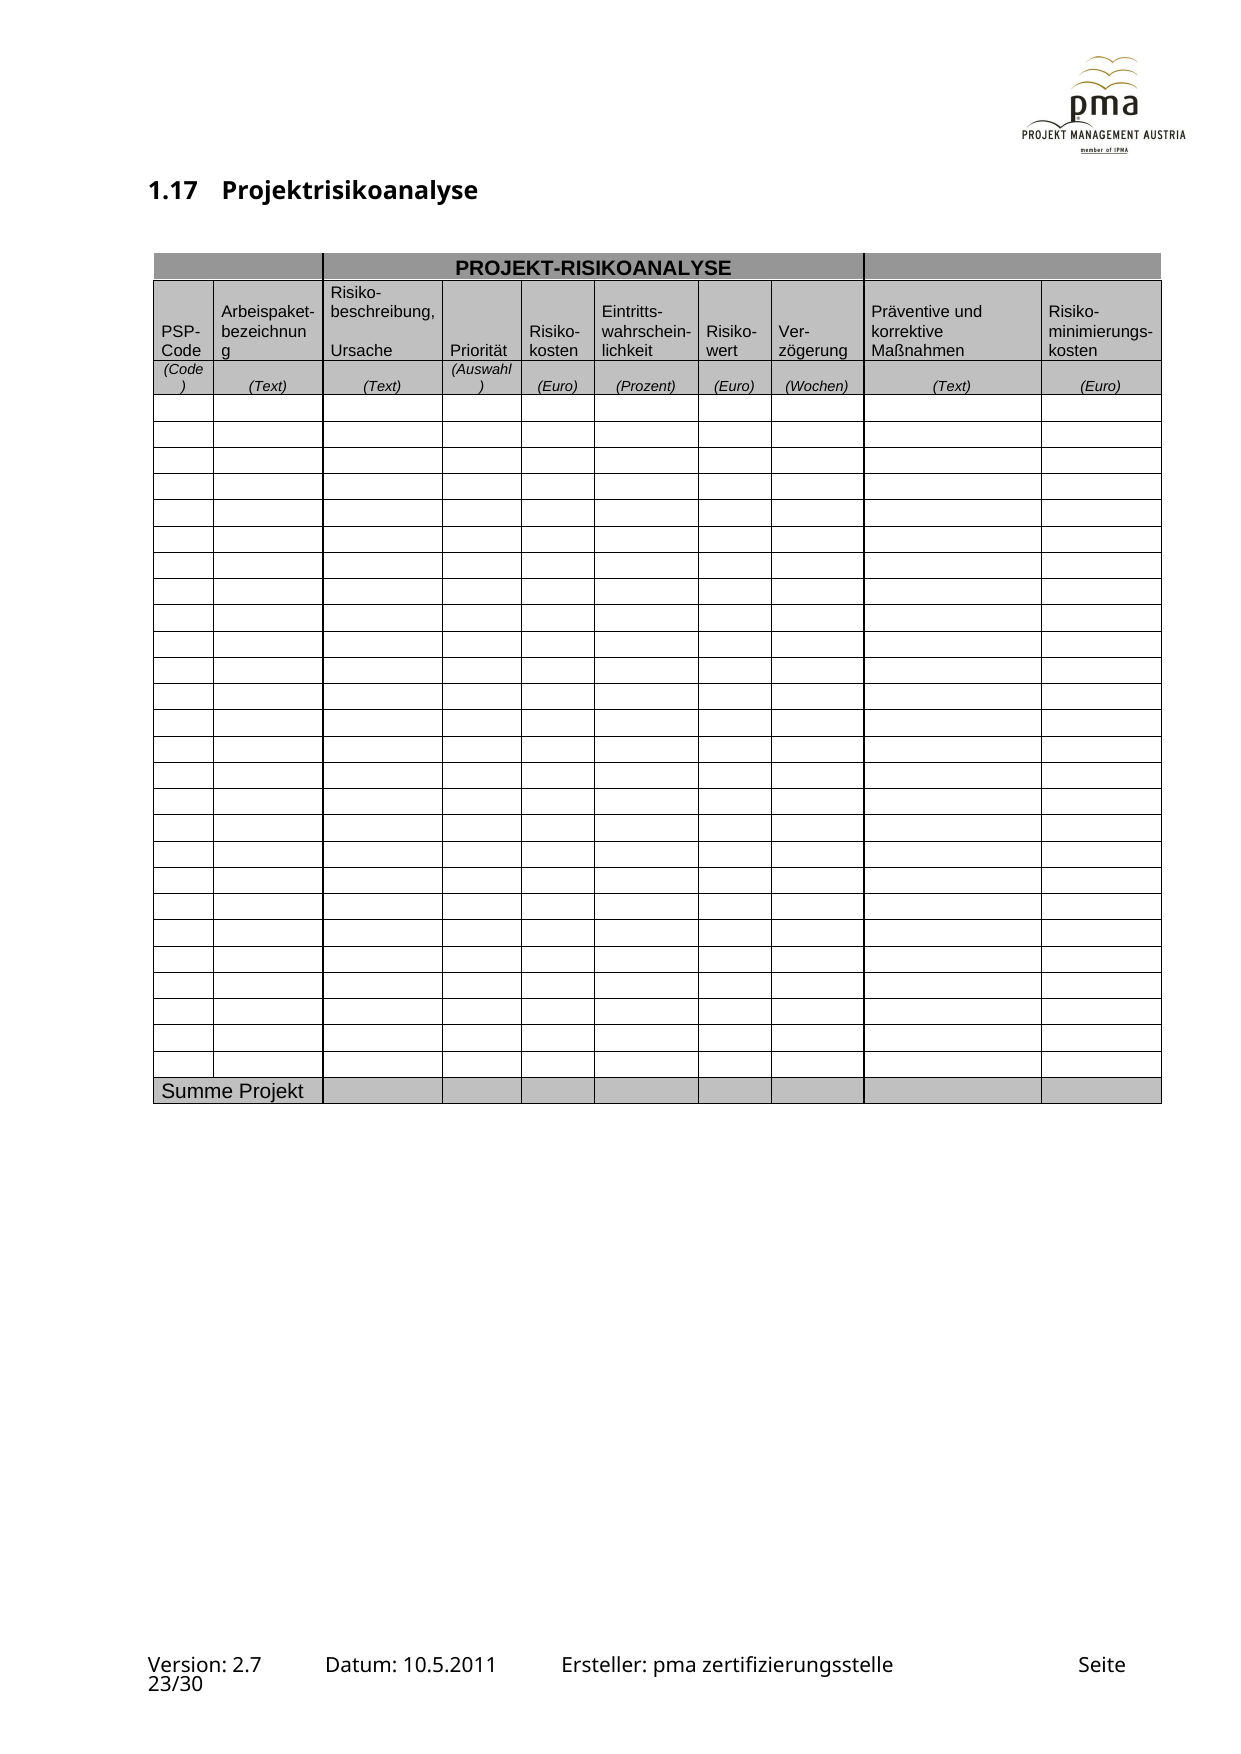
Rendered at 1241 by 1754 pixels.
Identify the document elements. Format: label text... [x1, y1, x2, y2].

table_cell [443, 579, 521, 604]
table_cell [324, 684, 442, 709]
table_cell [443, 658, 521, 683]
table_cell Präventive und korrektive Maßnahmen [865, 281, 1041, 360]
table_cell [443, 448, 521, 473]
table_cell [522, 1025, 594, 1051]
table_cell [595, 422, 698, 447]
table_cell [443, 815, 521, 841]
table_cell [214, 1052, 322, 1077]
table_cell [772, 579, 863, 604]
table_cell [595, 947, 698, 972]
table_cell [1042, 422, 1161, 447]
table_cell [522, 395, 594, 421]
table_cell [154, 632, 213, 657]
table_cell [324, 894, 442, 919]
table_cell [865, 894, 1041, 919]
table_cell [324, 474, 442, 499]
table_cell [772, 1052, 863, 1077]
table_cell Risiko- wert [699, 281, 771, 360]
table_cell [324, 789, 442, 814]
table_cell [443, 973, 521, 998]
table_cell [865, 737, 1041, 762]
table_cell [324, 737, 442, 762]
table_cell [865, 527, 1041, 552]
table_cell [1042, 763, 1161, 788]
table_cell [443, 632, 521, 657]
table_cell [772, 448, 863, 473]
table_cell [522, 737, 594, 762]
table_cell [699, 527, 771, 552]
table_cell [772, 474, 863, 499]
table_cell [595, 1025, 698, 1051]
table_cell [522, 999, 594, 1024]
table_cell [699, 395, 771, 421]
table_cell [595, 684, 698, 709]
table_cell [522, 527, 594, 552]
table_cell [324, 973, 442, 998]
table_cell [772, 999, 863, 1024]
table_cell [772, 868, 863, 893]
table_cell [865, 605, 1041, 631]
table_cell [324, 710, 442, 736]
table_cell [522, 894, 594, 919]
table_cell [595, 789, 698, 814]
table_cell [1042, 815, 1161, 841]
table_cell [699, 422, 771, 447]
table_cell [154, 920, 213, 946]
table_cell [865, 474, 1041, 499]
table_cell [1042, 579, 1161, 604]
table_cell [595, 815, 698, 841]
table_cell [324, 605, 442, 631]
table_cell [865, 815, 1041, 841]
table_cell [324, 947, 442, 972]
table_cell [443, 553, 521, 578]
table_cell [865, 789, 1041, 814]
table_cell [865, 1025, 1041, 1051]
table_cell [1042, 842, 1161, 867]
table_cell [1042, 973, 1161, 998]
table_cell [865, 947, 1041, 972]
table_cell [214, 894, 322, 919]
table_cell [595, 1052, 698, 1077]
table_cell [865, 422, 1041, 447]
table_cell [699, 474, 771, 499]
table_cell [772, 553, 863, 578]
table_header [865, 253, 1041, 279]
table_cell [1042, 710, 1161, 736]
table_cell [1042, 448, 1161, 473]
table_cell [324, 448, 442, 473]
table_cell [772, 1025, 863, 1051]
table_cell [772, 527, 863, 552]
table_cell [154, 605, 213, 631]
table_cell [1042, 868, 1161, 893]
table_cell [324, 422, 442, 447]
table_cell [1042, 527, 1161, 552]
table_cell [699, 632, 771, 657]
table_cell [324, 579, 442, 604]
table_cell [1042, 789, 1161, 814]
table_cell [214, 658, 322, 683]
table_cell [154, 1025, 213, 1051]
table_cell [154, 474, 213, 499]
table_cell [772, 632, 863, 657]
table_cell [699, 553, 771, 578]
table_cell [154, 395, 213, 421]
table_cell [699, 947, 771, 972]
table_cell [324, 815, 442, 841]
table_cell [772, 684, 863, 709]
table_cell [865, 999, 1041, 1024]
table_cell [772, 605, 863, 631]
table_cell [772, 710, 863, 736]
table_cell [214, 684, 322, 709]
table_cell [595, 395, 698, 421]
table_cell [324, 1052, 442, 1077]
table_cell [443, 737, 521, 762]
table_cell [154, 815, 213, 841]
table_cell [865, 500, 1041, 526]
table_cell [595, 605, 698, 631]
table_cell [595, 448, 698, 473]
table_cell (Auswahl) [443, 361, 521, 394]
table_cell [1042, 553, 1161, 578]
table_cell [522, 632, 594, 657]
table_cell (Euro) [699, 361, 771, 394]
table_cell [865, 842, 1041, 867]
table_cell [699, 999, 771, 1024]
table_cell [324, 395, 442, 421]
table_cell [522, 842, 594, 867]
table_cell [522, 1078, 594, 1103]
table_cell [699, 868, 771, 893]
table_cell [324, 868, 442, 893]
table_cell [1042, 395, 1161, 421]
table_cell [443, 894, 521, 919]
table_cell [772, 737, 863, 762]
table_cell [865, 395, 1041, 421]
table_cell [595, 894, 698, 919]
table_cell [595, 973, 698, 998]
table_cell [772, 1078, 863, 1103]
table_cell Risiko- kosten [522, 281, 594, 360]
table_cell [154, 553, 213, 578]
table_cell [595, 527, 698, 552]
table_cell Eintritts- wahrschein-lichkeit [595, 281, 698, 360]
table_cell [443, 920, 521, 946]
table_cell [154, 448, 213, 473]
table_cell [595, 553, 698, 578]
table_cell [595, 474, 698, 499]
table_cell [865, 448, 1041, 473]
table_cell Priorität [443, 281, 521, 360]
table_cell [595, 579, 698, 604]
table_cell [324, 632, 442, 657]
table_cell (Text) [324, 361, 442, 394]
table_cell [1042, 1052, 1161, 1077]
table_header [154, 253, 214, 279]
table_cell [522, 474, 594, 499]
table_cell [699, 842, 771, 867]
table_cell [865, 868, 1041, 893]
table_cell [324, 1078, 442, 1103]
table_cell [1042, 605, 1161, 631]
table_cell [443, 527, 521, 552]
table_cell [324, 999, 442, 1024]
table_cell [699, 737, 771, 762]
table_cell [865, 658, 1041, 683]
table_cell [324, 527, 442, 552]
table_cell [443, 789, 521, 814]
table_cell [443, 1078, 521, 1103]
table_cell [443, 868, 521, 893]
table_cell [865, 1052, 1041, 1077]
table_cell [443, 763, 521, 788]
table_cell [522, 579, 594, 604]
table_cell [324, 920, 442, 946]
table_cell [214, 842, 322, 867]
table_cell [522, 815, 594, 841]
table_cell [865, 632, 1041, 657]
table_cell [443, 999, 521, 1024]
table_cell [772, 894, 863, 919]
table_cell [154, 684, 213, 709]
table_cell [595, 710, 698, 736]
table_cell [1042, 947, 1161, 972]
table_cell (Prozent) [595, 361, 698, 394]
table_cell [443, 500, 521, 526]
table_cell [772, 842, 863, 867]
table_cell [699, 1052, 771, 1077]
table_cell [522, 658, 594, 683]
table_cell [772, 815, 863, 841]
table_cell [154, 999, 213, 1024]
table_cell [154, 500, 213, 526]
table_cell [154, 789, 213, 814]
table_cell [214, 500, 322, 526]
table_cell Risiko- beschreibung, Ursache [324, 281, 442, 360]
table_cell [699, 579, 771, 604]
table_cell [865, 973, 1041, 998]
table_cell [154, 737, 213, 762]
table_cell [522, 920, 594, 946]
table_cell [699, 658, 771, 683]
table_cell [865, 920, 1041, 946]
table_cell [699, 815, 771, 841]
table_cell [595, 842, 698, 867]
table_cell [865, 763, 1041, 788]
table_cell [1042, 1078, 1161, 1103]
table_cell [772, 658, 863, 683]
table_cell [522, 973, 594, 998]
table_cell [699, 684, 771, 709]
table_cell [699, 448, 771, 473]
table_cell [324, 500, 442, 526]
table_cell [214, 868, 322, 893]
table_cell [699, 973, 771, 998]
table_cell [522, 789, 594, 814]
table_cell [699, 605, 771, 631]
table_header [214, 253, 322, 279]
table_cell [214, 789, 322, 814]
table_cell [443, 395, 521, 421]
subtitle Projektrisikoanalyse [148, 173, 1181, 207]
table_cell [214, 815, 322, 841]
table_cell [595, 632, 698, 657]
table_cell [865, 684, 1041, 709]
table_cell [1042, 894, 1161, 919]
table_cell [214, 737, 322, 762]
table_cell [1042, 500, 1161, 526]
table_cell [595, 868, 698, 893]
table_cell [595, 737, 698, 762]
table_cell [522, 763, 594, 788]
table_cell [214, 422, 322, 447]
table_cell Ver- zögerung [772, 281, 863, 360]
table_cell [1042, 632, 1161, 657]
table_cell [699, 1078, 771, 1103]
table_cell [1042, 474, 1161, 499]
table_cell [1042, 920, 1161, 946]
table_cell (Text) [214, 361, 322, 394]
table_cell [595, 999, 698, 1024]
table_cell Arbeispaket- bezeichnung [214, 281, 322, 360]
table_cell [443, 947, 521, 972]
table_header [1041, 253, 1161, 279]
table_cell [443, 422, 521, 447]
table_cell [214, 553, 322, 578]
table_cell [443, 684, 521, 709]
table_cell [214, 632, 322, 657]
table_cell (Euro) [1042, 361, 1161, 394]
table_cell (Wochen) [772, 361, 863, 394]
table_cell [324, 658, 442, 683]
table_cell [154, 894, 213, 919]
table_cell [772, 500, 863, 526]
table_cell [699, 500, 771, 526]
table_cell [699, 920, 771, 946]
table_cell [865, 553, 1041, 578]
table_cell [772, 973, 863, 998]
table_cell [154, 947, 213, 972]
table_cell [865, 1078, 1041, 1103]
table_cell [522, 684, 594, 709]
table_cell [772, 920, 863, 946]
table_cell [214, 448, 322, 473]
table_cell [443, 710, 521, 736]
table_cell [699, 710, 771, 736]
table_cell [699, 1025, 771, 1051]
table_cell [214, 999, 322, 1024]
table_cell [1042, 658, 1161, 683]
table_cell [214, 1025, 322, 1051]
table_cell [154, 868, 213, 893]
table_cell [324, 842, 442, 867]
table_cell [595, 763, 698, 788]
table_cell [443, 1025, 521, 1051]
table_cell [522, 868, 594, 893]
table_cell [772, 395, 863, 421]
table_cell [154, 422, 213, 447]
table_cell [1042, 1025, 1161, 1051]
table_cell [214, 579, 322, 604]
table_cell [522, 1052, 594, 1077]
table_cell [214, 710, 322, 736]
table_cell [324, 763, 442, 788]
table_cell [522, 605, 594, 631]
table_cell [595, 1078, 698, 1103]
table_cell [214, 474, 322, 499]
table_cell [522, 448, 594, 473]
table_cell [154, 579, 213, 604]
table_cell [214, 947, 322, 972]
table_cell [595, 920, 698, 946]
table_cell [154, 763, 213, 788]
table_cell [154, 973, 213, 998]
table_cell [324, 1025, 442, 1051]
table_cell [865, 710, 1041, 736]
table_cell [1042, 999, 1161, 1024]
table_cell (Code) [154, 361, 213, 394]
table_cell [699, 894, 771, 919]
table_header PROJEKT-RISIKOANALYSE [324, 253, 863, 279]
table_cell [154, 1052, 213, 1077]
table_cell PSP- Code [154, 281, 213, 360]
table_cell [522, 553, 594, 578]
table_cell [214, 763, 322, 788]
table_cell [772, 422, 863, 447]
table_cell [522, 500, 594, 526]
table_cell [772, 947, 863, 972]
table_cell [522, 947, 594, 972]
table_cell [443, 474, 521, 499]
table_cell [214, 527, 322, 552]
table_cell [214, 395, 322, 421]
table_cell [1042, 684, 1161, 709]
table_cell [154, 658, 213, 683]
table_cell [214, 605, 322, 631]
picture [1021, 56, 1187, 154]
table_cell [699, 789, 771, 814]
table_cell [595, 500, 698, 526]
table_cell [699, 763, 771, 788]
table_cell Risiko- minimierungs- kosten [1042, 281, 1161, 360]
table_cell (Euro) [522, 361, 594, 394]
table_cell [595, 658, 698, 683]
table_cell [154, 842, 213, 867]
table_cell [443, 605, 521, 631]
table_cell [324, 553, 442, 578]
table_cell [214, 973, 322, 998]
table_cell [772, 789, 863, 814]
table_cell [865, 579, 1041, 604]
table_cell [443, 1052, 521, 1077]
table_cell [154, 527, 213, 552]
table_cell [443, 842, 521, 867]
table_cell [1042, 737, 1161, 762]
table_cell [772, 763, 863, 788]
table_cell [522, 710, 594, 736]
table_cell [214, 920, 322, 946]
table_cell [522, 422, 594, 447]
table_cell (Text) [865, 361, 1041, 394]
table_cell Summe Projekt [154, 1078, 322, 1103]
table_cell [154, 710, 213, 736]
